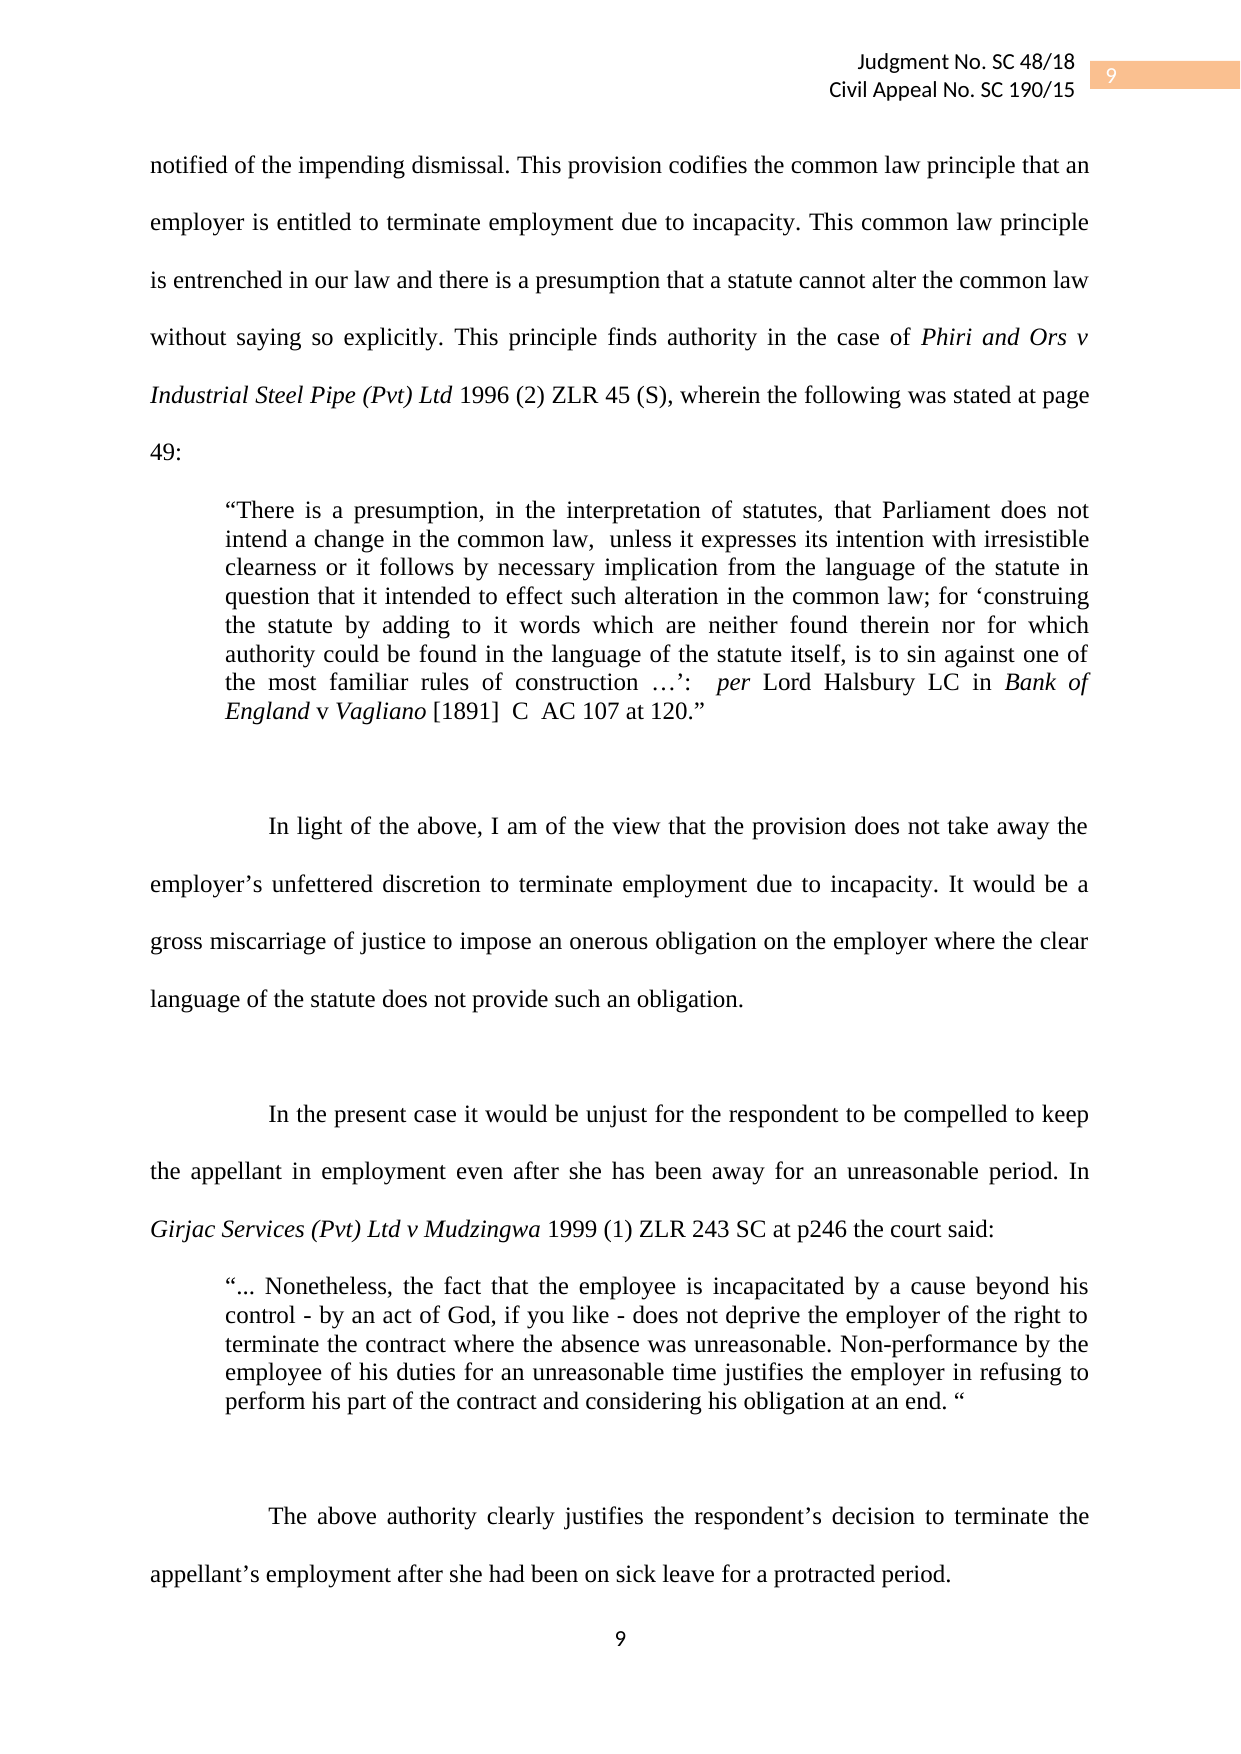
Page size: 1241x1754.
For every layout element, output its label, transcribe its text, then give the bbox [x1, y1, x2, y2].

text In the present case it would be unjust for the respondent to be compelled to keep the appellant in employment even after she has been away for an unreasonable period. In Girjac Services (Pvt) Ltd v Mudzingwa 1999 (1) ZLR 243 SC at p246 the court said: [150, 1099, 1090, 1242]
text In light of the above, I am of the view that the provision does not take away the employer’s unfettered discretion to terminate employment due to incapacity. It would be a gross miscarriage of justice to impose an onerous obligation on the employer where the clear language of the statute does not provide such an obligation. [150, 811, 1090, 1012]
text The above authority clearly justifies the respondent’s decision to terminate the appellant’s employment after she had been on sick leave for a protracted period. [150, 1501, 1090, 1587]
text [150, 150, 1090, 466]
text “... Nonetheless, the fact that the employee is incapacitated by a cause beyond his control - by an act of God, if you like - does not deprive the employer of the right to terminate the contract where the absence was unreasonable. Non-performance by the employee of his duties for an unreasonable time justifies the employer in refusing to perform his part of the contract and considering his obligation at an end. “ [225, 1271, 1090, 1415]
text “There is a presumption, in the interpretation of statutes, that Parliament does not intend a change in the common law, unless it expresses its intention with irresistible clearness or it follows by necessary implication from the language of the statute in question that it intended to effect such alteration in the common law; for ‘construing the statute by adding to it words which are neither found therein nor for which authority could be found in the language of the statute itself, is to sin against one of the most familiar rules of construction …’: per Lord Halsbury LC in Bank of England v Vagliano [1891] C AC 107 at 120.” [225, 495, 1090, 725]
